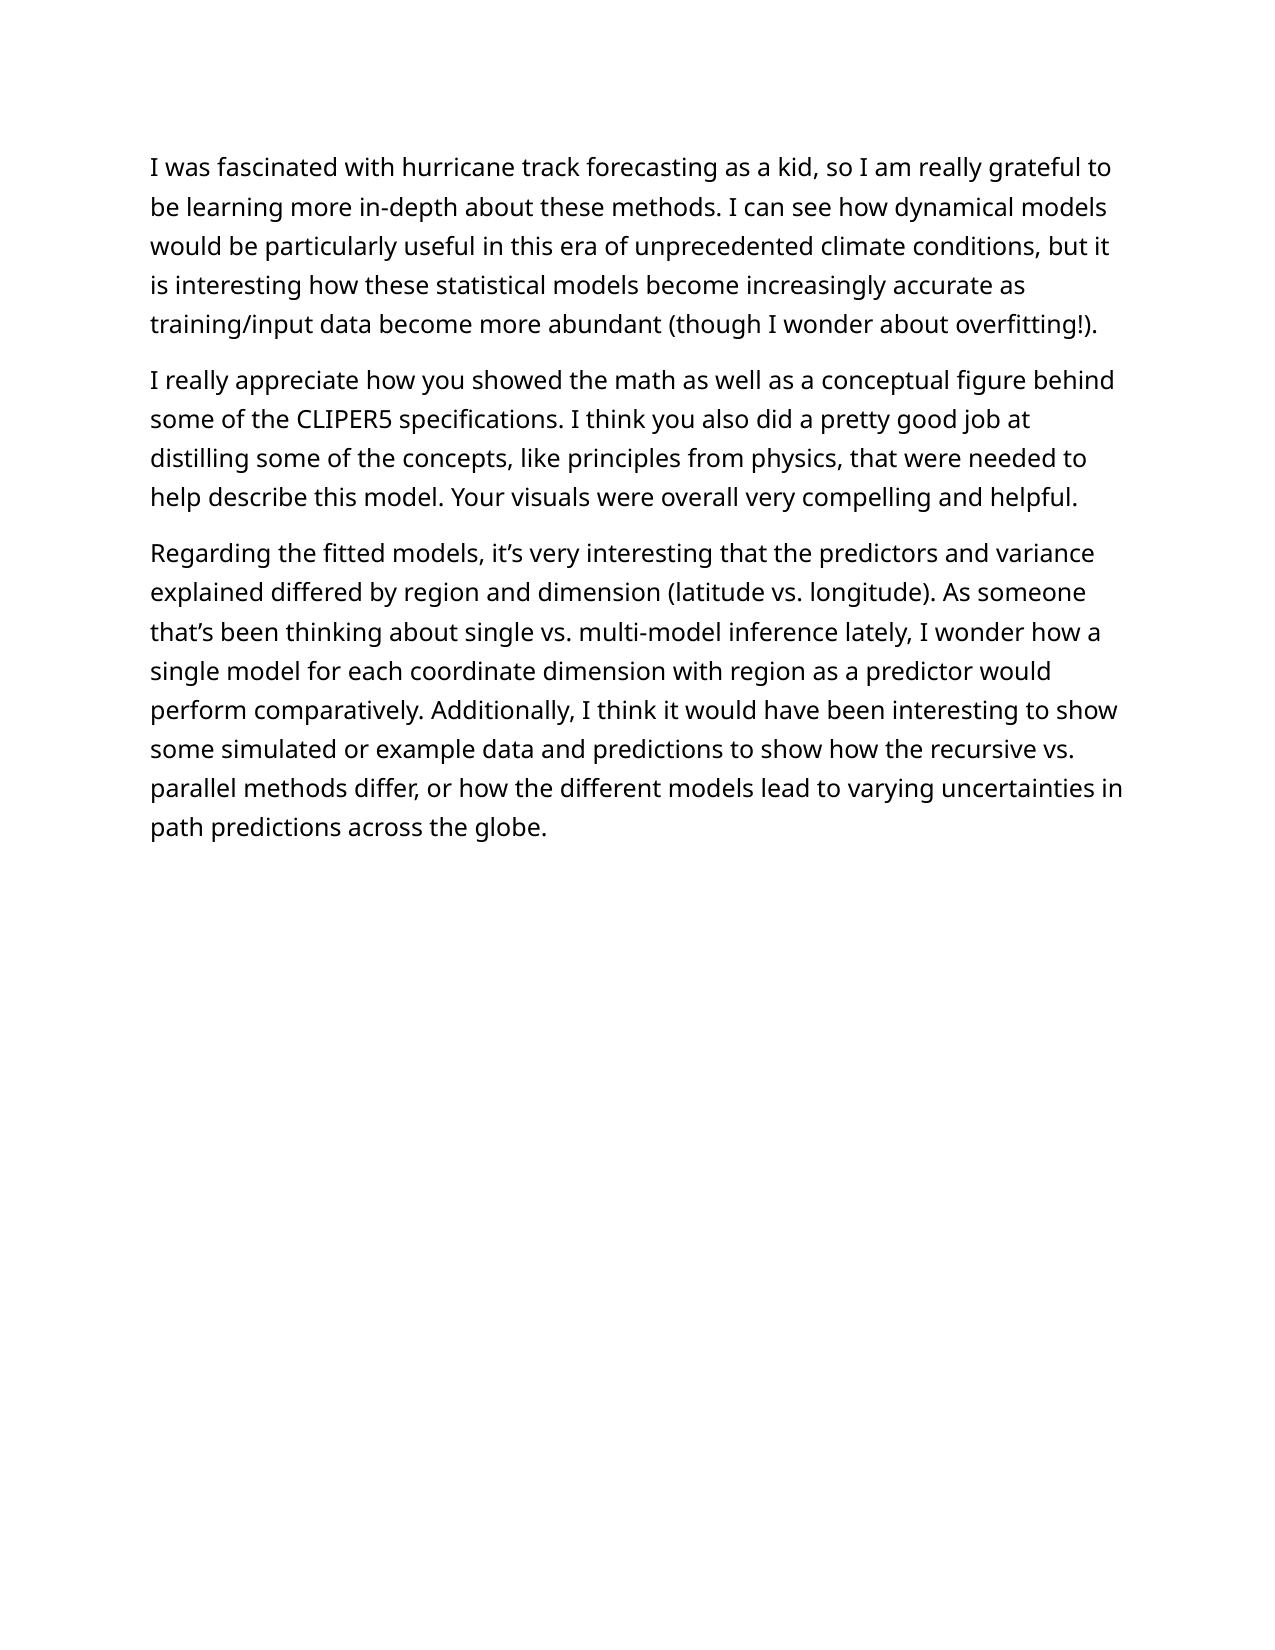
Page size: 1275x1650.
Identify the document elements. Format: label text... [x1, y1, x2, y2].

text I was fascinated with hurricane track forecasting as a kid, so I am really grateful to be learning more in-depth about these methods. I can see how dynamical models would be particularly useful in this era of unprecedented climate conditions, but it is interesting how these statistical models become increasingly accurate as training/input data become more abundant (though I wonder about overfitting!). [150, 150, 1125, 341]
text I really appreciate how you showed the math as well as a conceptual figure behind some of the CLIPER5 specifications. I think you also did a pretty good job at distilling some of the concepts, like principles from physics, that were needed to help describe this model. Your visuals were overall very compelling and helpful. [150, 362, 1125, 514]
text Regarding the fitted models, it’s very interesting that the predictors and variance explained differed by region and dimension (latitude vs. longitude). As someone that’s been thinking about single vs. multi-model inference lately, I wonder how a single model for each coordinate dimension with region as a predictor would perform comparatively. Additionally, I think it would have been interesting to show some simulated or example data and predictions to show how the recursive vs. parallel methods differ, or how the different models lead to varying uncertainties in path predictions across the globe. [150, 536, 1125, 844]
